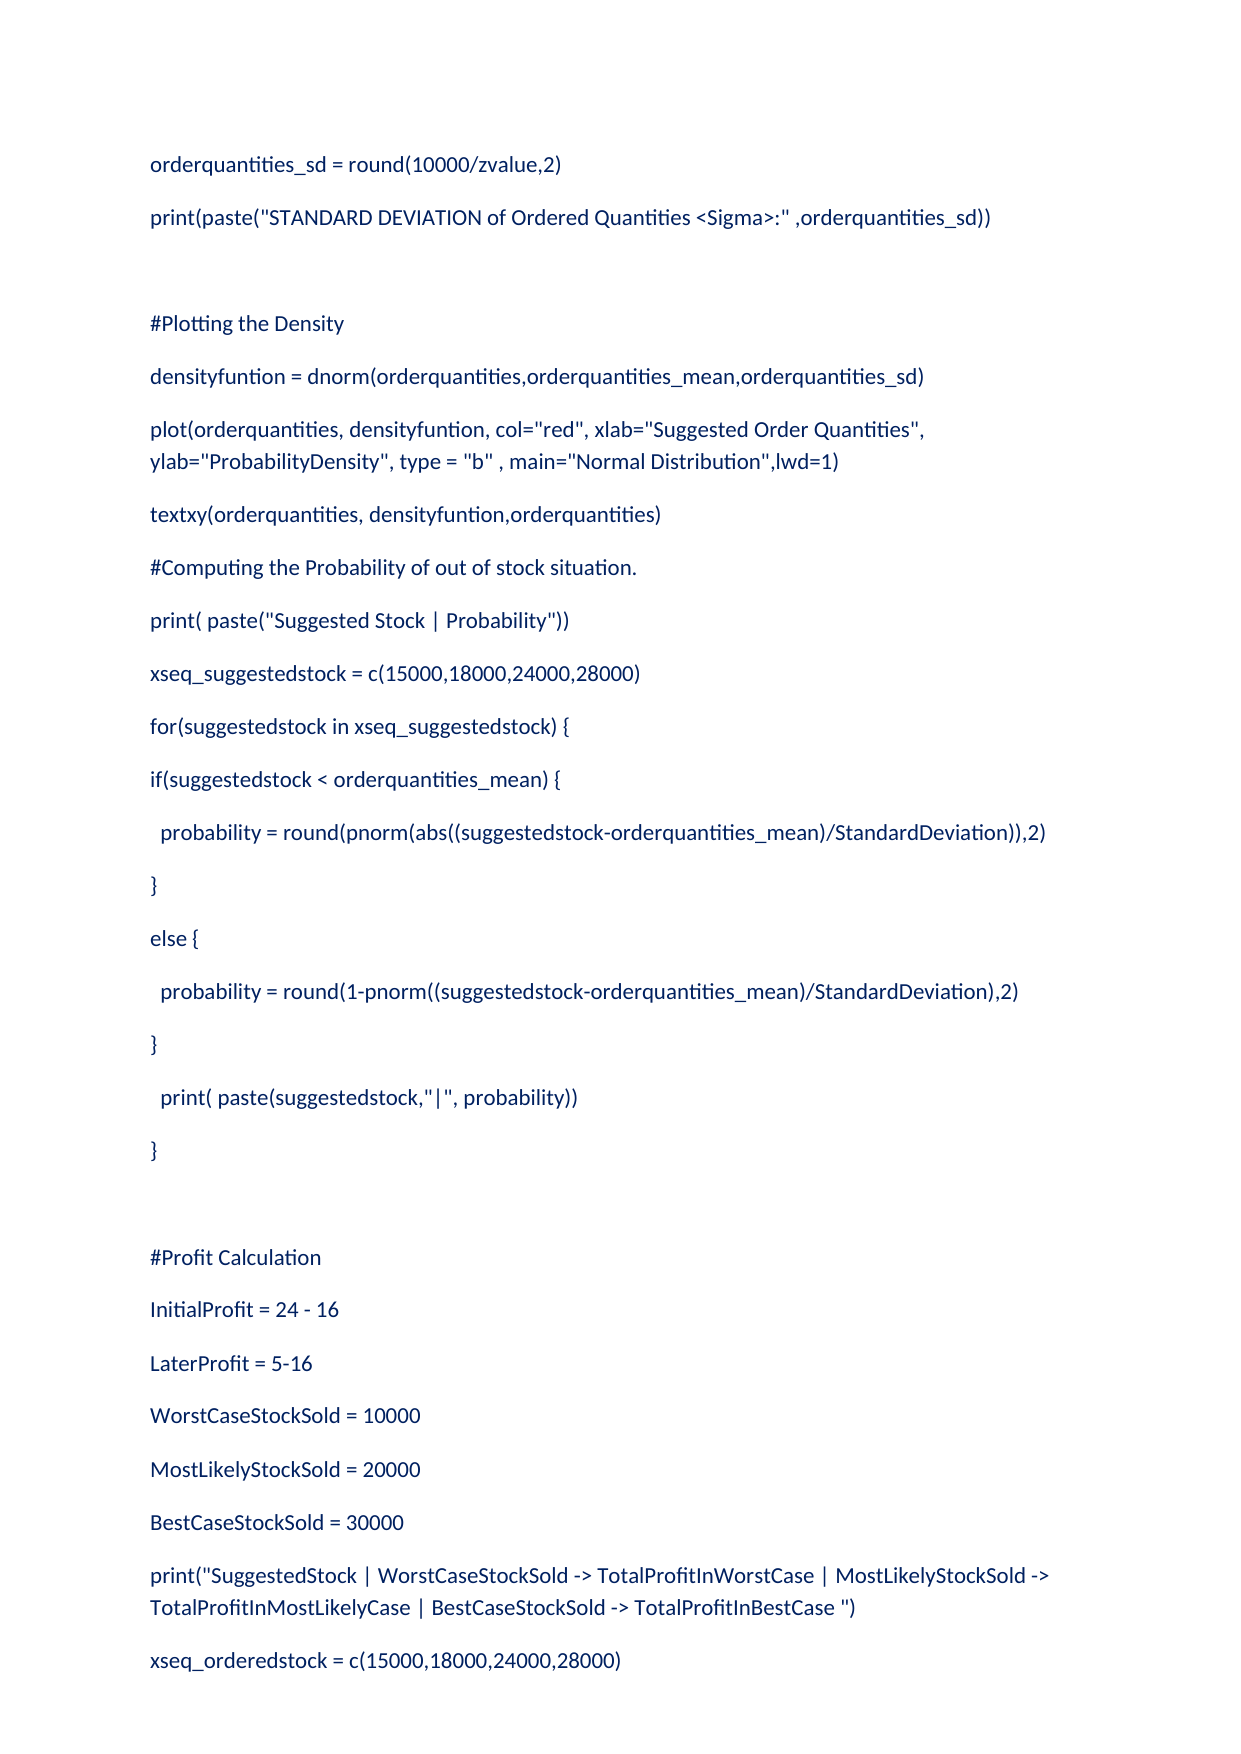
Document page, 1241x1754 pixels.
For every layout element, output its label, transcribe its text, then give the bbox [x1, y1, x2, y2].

text BestCaseStockSold = 30000 [150, 1508, 1090, 1536]
text MostLikelyStockSold = 20000 [150, 1455, 1090, 1483]
text } [150, 1031, 1090, 1058]
text plot(orderquantities, densityfuntion, col="red", xlab="Suggested Order Quantities", ylab="ProbabilityDensity", type = "b" , main="Normal Distribution",lwd=1) [150, 415, 1090, 475]
text densityfuntion = dnorm(orderquantities,orderquantities_mean,orderquantities_sd) [150, 362, 1090, 390]
text print( paste(suggestedstock,"|", probability)) [150, 1083, 1090, 1112]
text print(paste("STANDARD DEVIATION of Ordered Quantities <Sigma>:" ,orderquantities_sd)) [150, 203, 1090, 231]
text #Profit Calculation [150, 1243, 1090, 1271]
text orderquantities_sd = round(10000/zvalue,2) [150, 150, 1090, 178]
text InitialProfit = 24 - 16 [150, 1296, 1090, 1324]
text probability = round(pnorm(abs((suggestedstock-orderquantities_mean)/StandardDeviation)),2) [150, 818, 1090, 846]
text for(suggestedstock in xseq_suggestedstock) { [150, 712, 1090, 740]
text xseq_suggestedstock = c(15000,18000,24000,28000) [150, 659, 1090, 687]
text } [150, 871, 1090, 899]
text } [150, 1137, 1090, 1164]
text if(suggestedstock < orderquantities_mean) { [150, 765, 1090, 793]
text else { [150, 924, 1090, 952]
text print("SuggestedStock | WorstCaseStockSold -> TotalProfitInWorstCase | MostLikelyStockSold -> TotalProfitInMostLikelyCase | BestCaseStockSold -> TotalProfitInBestCase ") [150, 1561, 1090, 1621]
text #Computing the Probability of out of stock situation. [150, 553, 1090, 581]
text xseq_orderedstock = c(15000,18000,24000,28000) [150, 1646, 1090, 1674]
text print( paste("Suggested Stock | Probability")) [150, 606, 1090, 634]
text #Plotting the Density [150, 309, 1090, 337]
text textxy(orderquantities, densityfuntion,orderquantities) [150, 500, 1090, 528]
text LaterProfit = 5-16 [150, 1349, 1090, 1377]
text probability = round(1-pnorm((suggestedstock-orderquantities_mean)/StandardDeviation),2) [150, 977, 1090, 1006]
text WorstCaseStockSold = 10000 [150, 1402, 1090, 1430]
